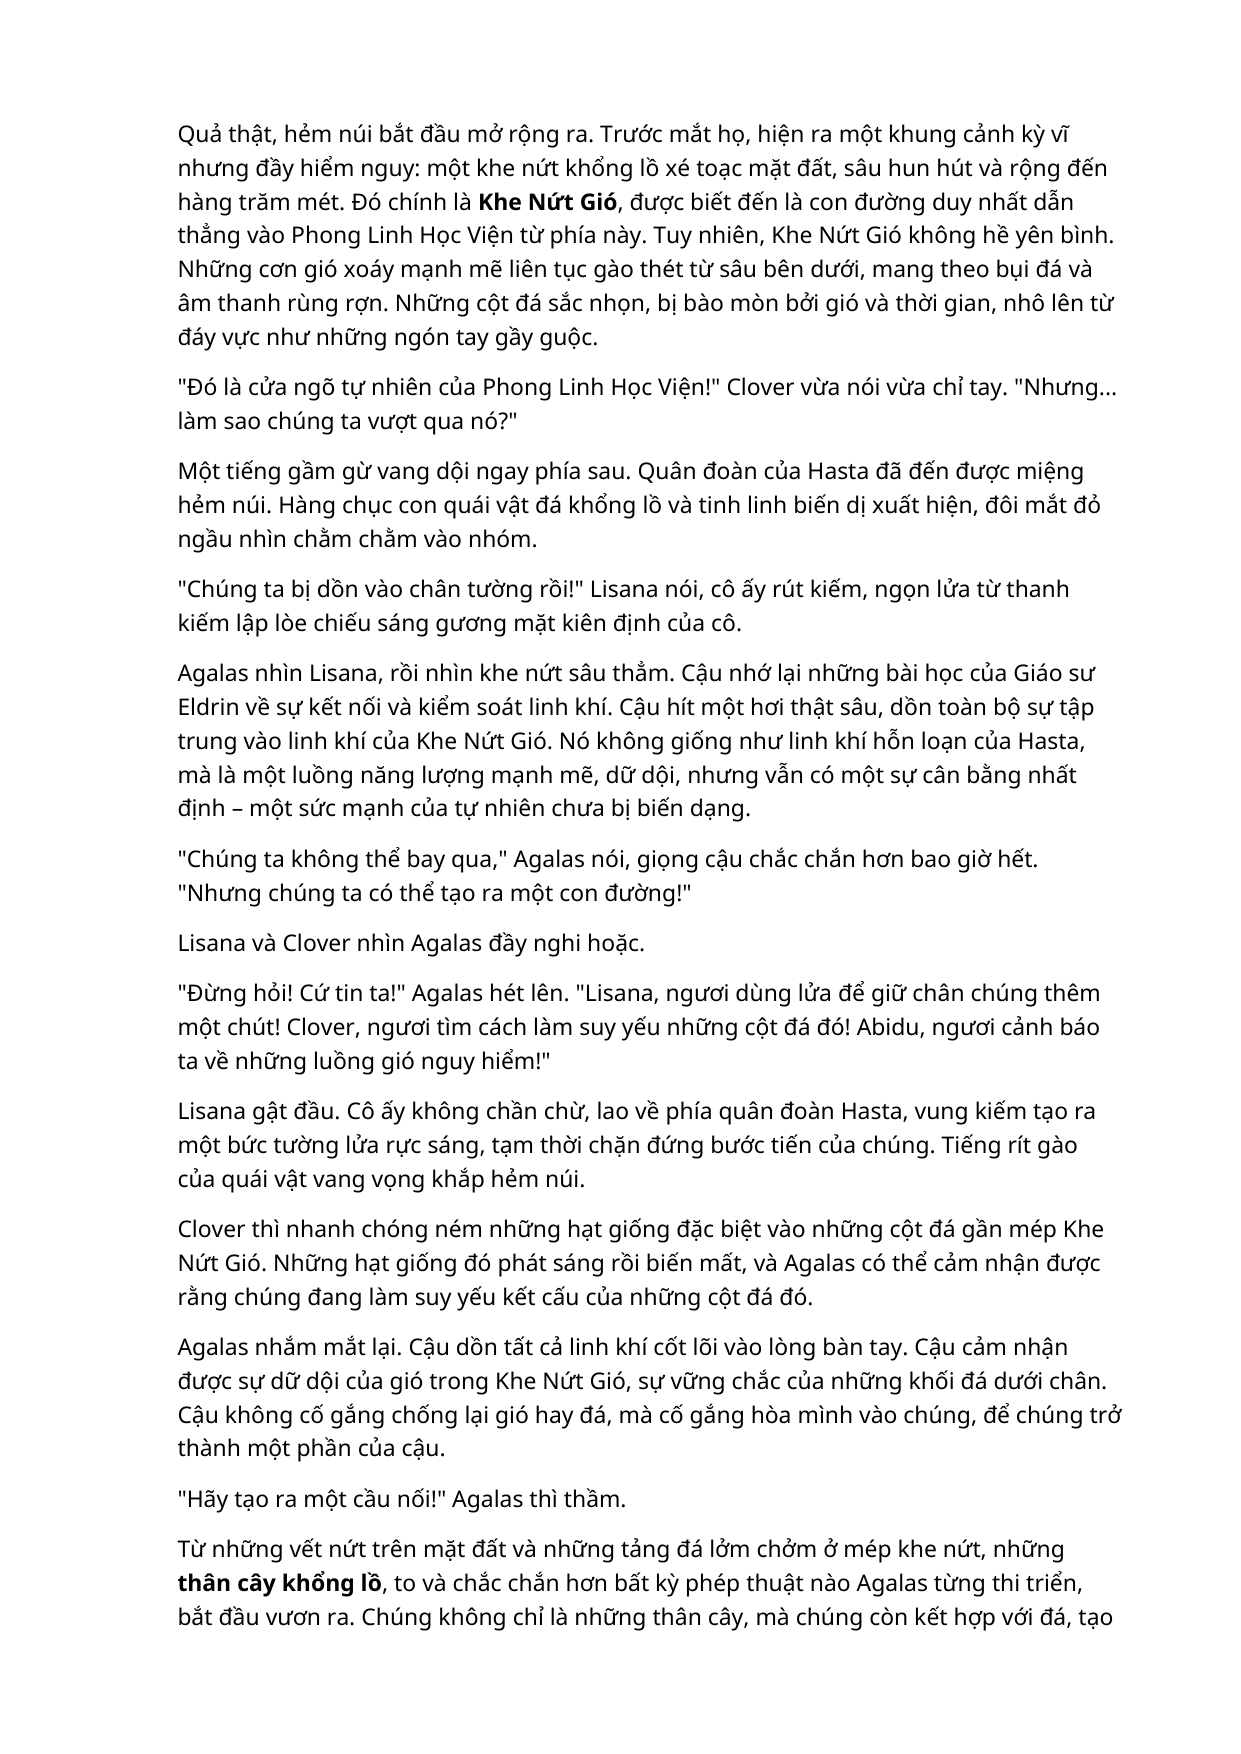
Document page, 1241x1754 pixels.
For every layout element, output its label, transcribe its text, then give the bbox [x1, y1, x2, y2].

text Clover thì nhanh chóng ném những hạt giống đặc biệt vào những cột đá gần mép Khe Nứt Gió. Những hạt giống đó phát sáng rồi biến mất, và Agalas có thể cảm nhận được rằng chúng đang làm suy yếu kết cấu của những cột đá đó. [177, 1213, 1122, 1312]
text Một tiếng gầm gừ vang dội ngay phía sau. Quân đoàn của Hasta đã đến được miệng hẻm núi. Hàng chục con quái vật đá khổng lồ và tinh linh biến dị xuất hiện, đôi mắt đỏ ngầu nhìn chằm chằm vào nhóm. [177, 455, 1122, 554]
text Quả thật, hẻm núi bắt đầu mở rộng ra. Trước mắt họ, hiện ra một khung cảnh kỳ vĩ nhưng đầy hiểm nguy: một khe nứt khổng lồ xé toạc mặt đất, sâu hun hút và rộng đến hàng trăm mét. Đó chính là Khe Nứt Gió, được biết đến là con đường duy nhất dẫn thẳng vào Phong Linh Học Viện từ phía này. Tuy nhiên, Khe Nứt Gió không hề yên bình. Những cơn gió xoáy mạnh mẽ liên tục gào thét từ sâu bên dưới, mang theo bụi đá và âm thanh rùng rợn. Những cột đá sắc nhọn, bị bào mòn bởi gió và thời gian, nhô lên từ đáy vực như những ngón tay gầy guộc. [177, 118, 1122, 352]
text Lisana và Clover nhìn Agalas đầy nghi hoặc. [177, 927, 1122, 958]
text "Đó là cửa ngõ tự nhiên của Phong Linh Học Viện!" Clover vừa nói vừa chỉ tay. "Nhưng... làm sao chúng ta vượt qua nó?" [177, 371, 1122, 436]
text "Đừng hỏi! Cứ tin ta!" Agalas hét lên. "Lisana, ngươi dùng lửa để giữ chân chúng thêm một chút! Clover, ngươi tìm cách làm suy yếu những cột đá đó! Abidu, ngươi cảnh báo ta về những luồng gió nguy hiểm!" [177, 977, 1122, 1076]
text "Hãy tạo ra một cầu nối!" Agalas thì thầm. [177, 1483, 1122, 1514]
text Lisana gật đầu. Cô ấy không chần chừ, lao về phía quân đoàn Hasta, vung kiếm tạo ra một bức tường lửa rực sáng, tạm thời chặn đứng bước tiến của chúng. Tiếng rít gào của quái vật vang vọng khắp hẻm núi. [177, 1095, 1122, 1194]
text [177, 1533, 1122, 1632]
text Agalas nhắm mắt lại. Cậu dồn tất cả linh khí cốt lõi vào lòng bàn tay. Cậu cảm nhận được sự dữ dội của gió trong Khe Nứt Gió, sự vững chắc của những khối đá dưới chân. Cậu không cố gắng chống lại gió hay đá, mà cố gắng hòa mình vào chúng, để chúng trở thành một phần của cậu. [177, 1331, 1122, 1463]
text "Chúng ta không thể bay qua," Agalas nói, giọng cậu chắc chắn hơn bao giờ hết. "Nhưng chúng ta có thể tạo ra một con đường!" [177, 843, 1122, 908]
text "Chúng ta bị dồn vào chân tường rồi!" Lisana nói, cô ấy rút kiếm, ngọn lửa từ thanh kiếm lập lòe chiếu sáng gương mặt kiên định của cô. [177, 573, 1122, 638]
text Agalas nhìn Lisana, rồi nhìn khe nứt sâu thẳm. Cậu nhớ lại những bài học của Giáo sư Eldrin về sự kết nối và kiểm soát linh khí. Cậu hít một hơi thật sâu, dồn toàn bộ sự tập trung vào linh khí của Khe Nứt Gió. Nó không giống như linh khí hỗn loạn của Hasta, mà là một luồng năng lượng mạnh mẽ, dữ dội, nhưng vẫn có một sự cân bằng nhất định – một sức mạnh của tự nhiên chưa bị biến dạng. [177, 657, 1122, 823]
